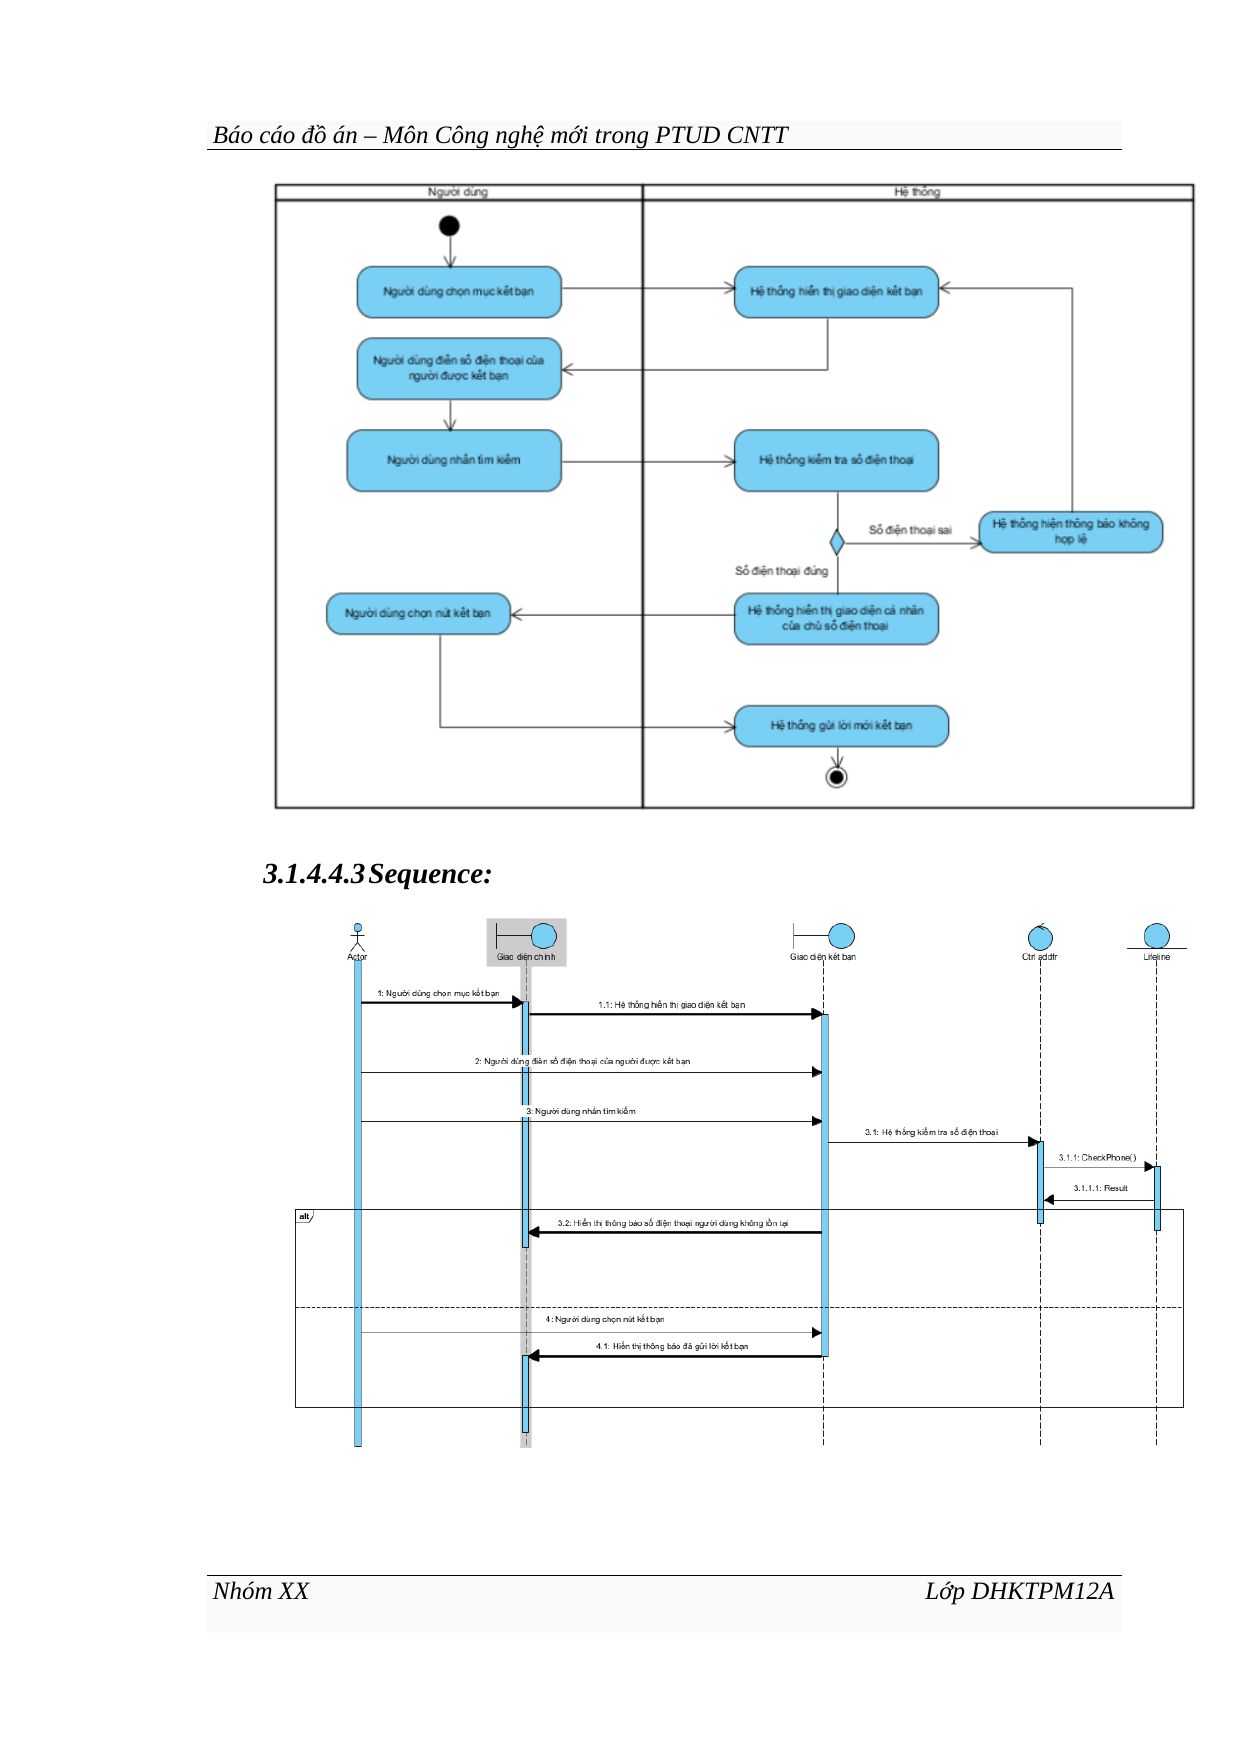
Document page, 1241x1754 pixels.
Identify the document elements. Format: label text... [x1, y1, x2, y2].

picture [265, 179, 1206, 816]
subtitle Sequence: [263, 856, 1122, 890]
picture [265, 912, 1206, 1457]
